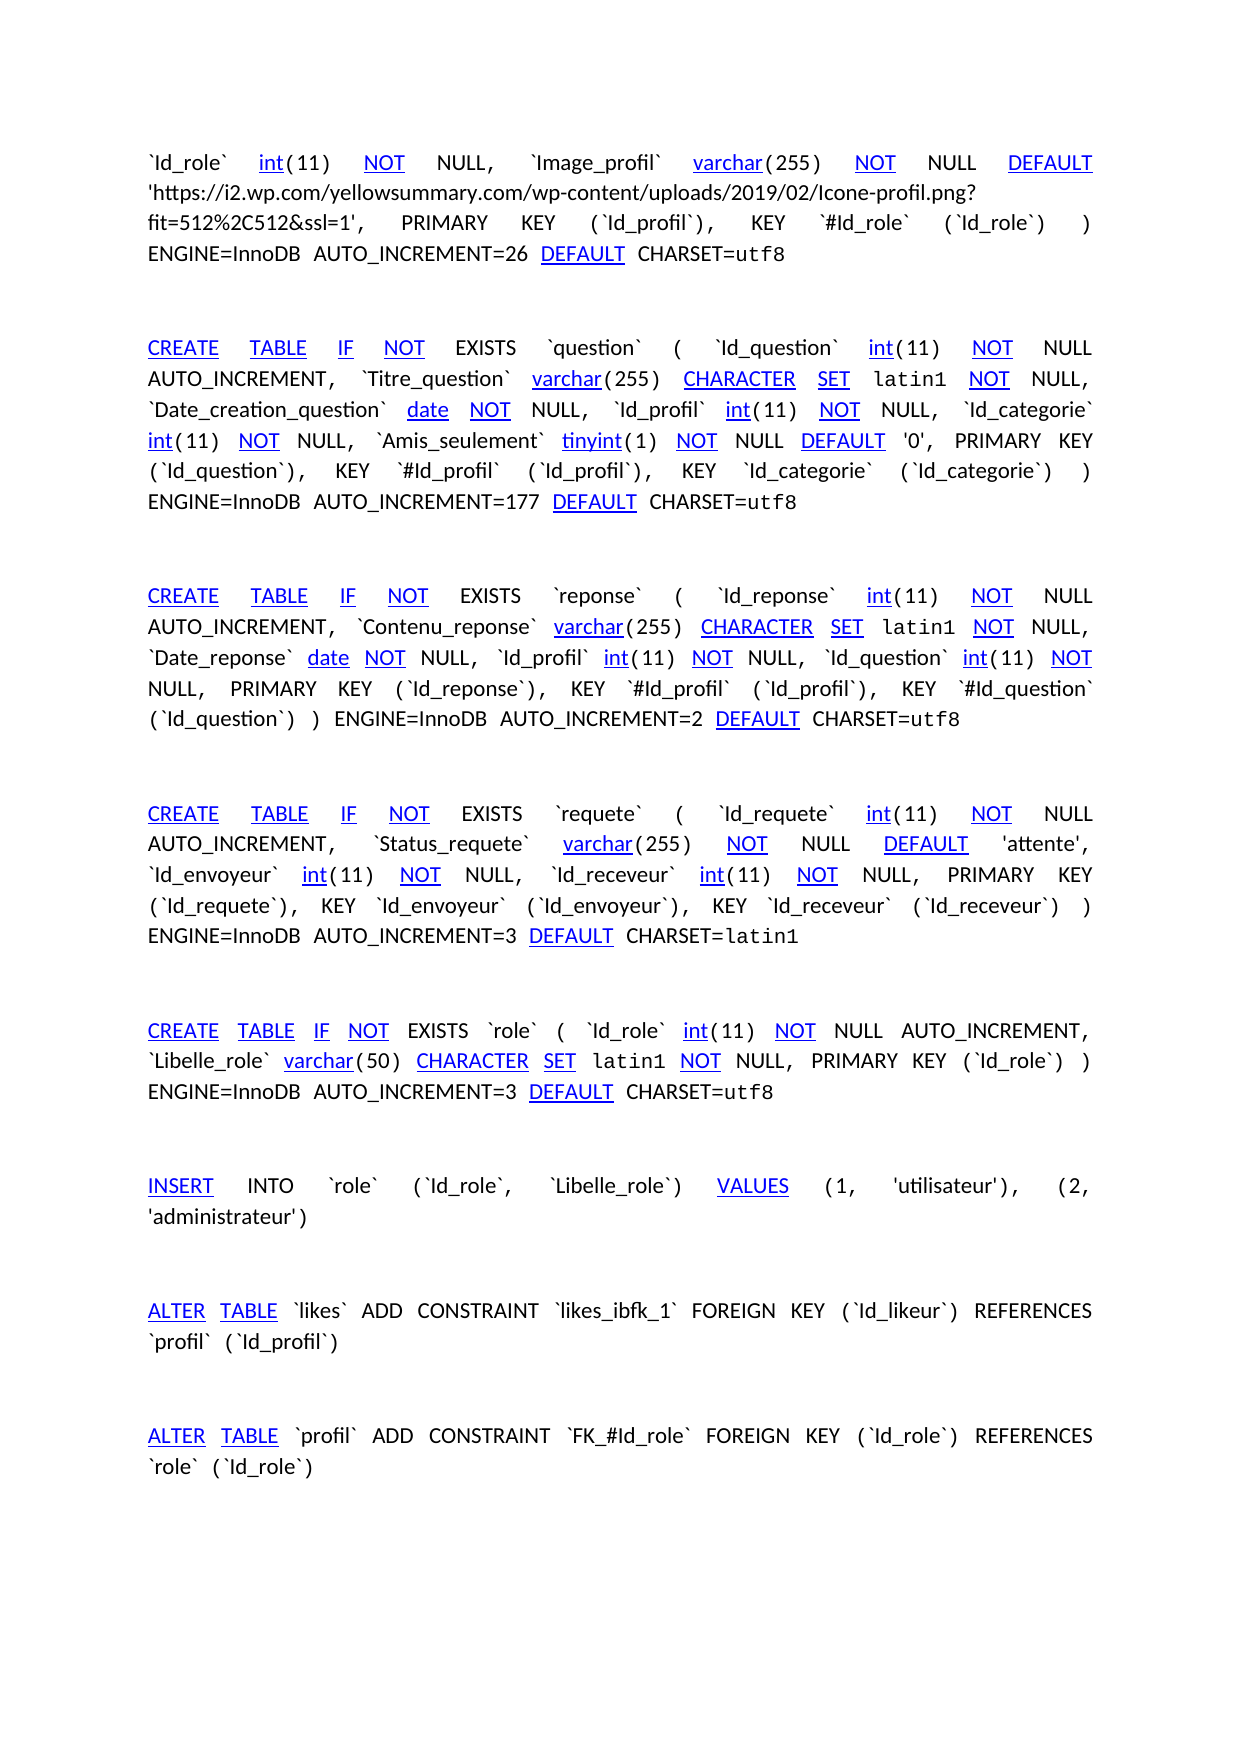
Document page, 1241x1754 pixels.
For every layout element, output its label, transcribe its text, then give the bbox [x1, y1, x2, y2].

text CREATE TABLE IF NOT EXISTS `requete` ( `Id_requete` int(11) NOT NULL AUTO_INCREMENT, `Status_requete` varchar(255) NOT NULL DEFAULT 'attente', `Id_envoyeur` int(11) NOT NULL, `Id_receveur` int(11) NOT NULL, PRIMARY KEY (`Id_requete`), KEY `Id_envoyeur` (`Id_envoyeur`), KEY `Id_receveur` (`Id_receveur`) ) ENGINE=InnoDB AUTO_INCREMENT=3 DEFAULT CHARSET=latin1 [148, 799, 1093, 950]
text ALTER TABLE `profil` ADD CONSTRAINT `FK_#Id_role` FOREIGN KEY (`Id_role`) REFERENCES `role` (`Id_role`) [148, 1422, 1093, 1481]
text CREATE TABLE IF NOT EXISTS `reponse` ( `Id_reponse` int(11) NOT NULL AUTO_INCREMENT, `Contenu_reponse` varchar(255) CHARACTER SET latin1 NOT NULL, `Date_reponse` date NOT NULL, `Id_profil` int(11) NOT NULL, `Id_question` int(11) NOT NULL, PRIMARY KEY (`Id_reponse`), KEY `#Id_profil` (`Id_profil`), KEY `#Id_question` (`Id_question`) ) ENGINE=InnoDB AUTO_INCREMENT=2 DEFAULT CHARSET=utf8 [148, 581, 1093, 733]
text INSERT INTO `role` (`Id_role`, `Libelle_role`) VALUES (1, 'utilisateur'), (2, 'administrateur') [148, 1172, 1093, 1231]
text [148, 148, 1093, 268]
text CREATE TABLE IF NOT EXISTS `role` ( `Id_role` int(11) NOT NULL AUTO_INCREMENT, `Libelle_role` varchar(50) CHARACTER SET latin1 NOT NULL, PRIMARY KEY (`Id_role`) ) ENGINE=InnoDB AUTO_INCREMENT=3 DEFAULT CHARSET=utf8 [148, 1016, 1093, 1106]
text CREATE TABLE IF NOT EXISTS `question` ( `Id_question` int(11) NOT NULL AUTO_INCREMENT, `Titre_question` varchar(255) CHARACTER SET latin1 NOT NULL, `Date_creation_question` date NOT NULL, `Id_profil` int(11) NOT NULL, `Id_categorie` int(11) NOT NULL, `Amis_seulement` tinyint(1) NOT NULL DEFAULT '0', PRIMARY KEY (`Id_question`), KEY `#Id_profil` (`Id_profil`), KEY `Id_categorie` (`Id_categorie`) ) ENGINE=InnoDB AUTO_INCREMENT=177 DEFAULT CHARSET=utf8 [148, 333, 1093, 516]
text ALTER TABLE `likes` ADD CONSTRAINT `likes_ibfk_1` FOREIGN KEY (`Id_likeur`) REFERENCES `profil` (`Id_profil`) [148, 1297, 1093, 1356]
